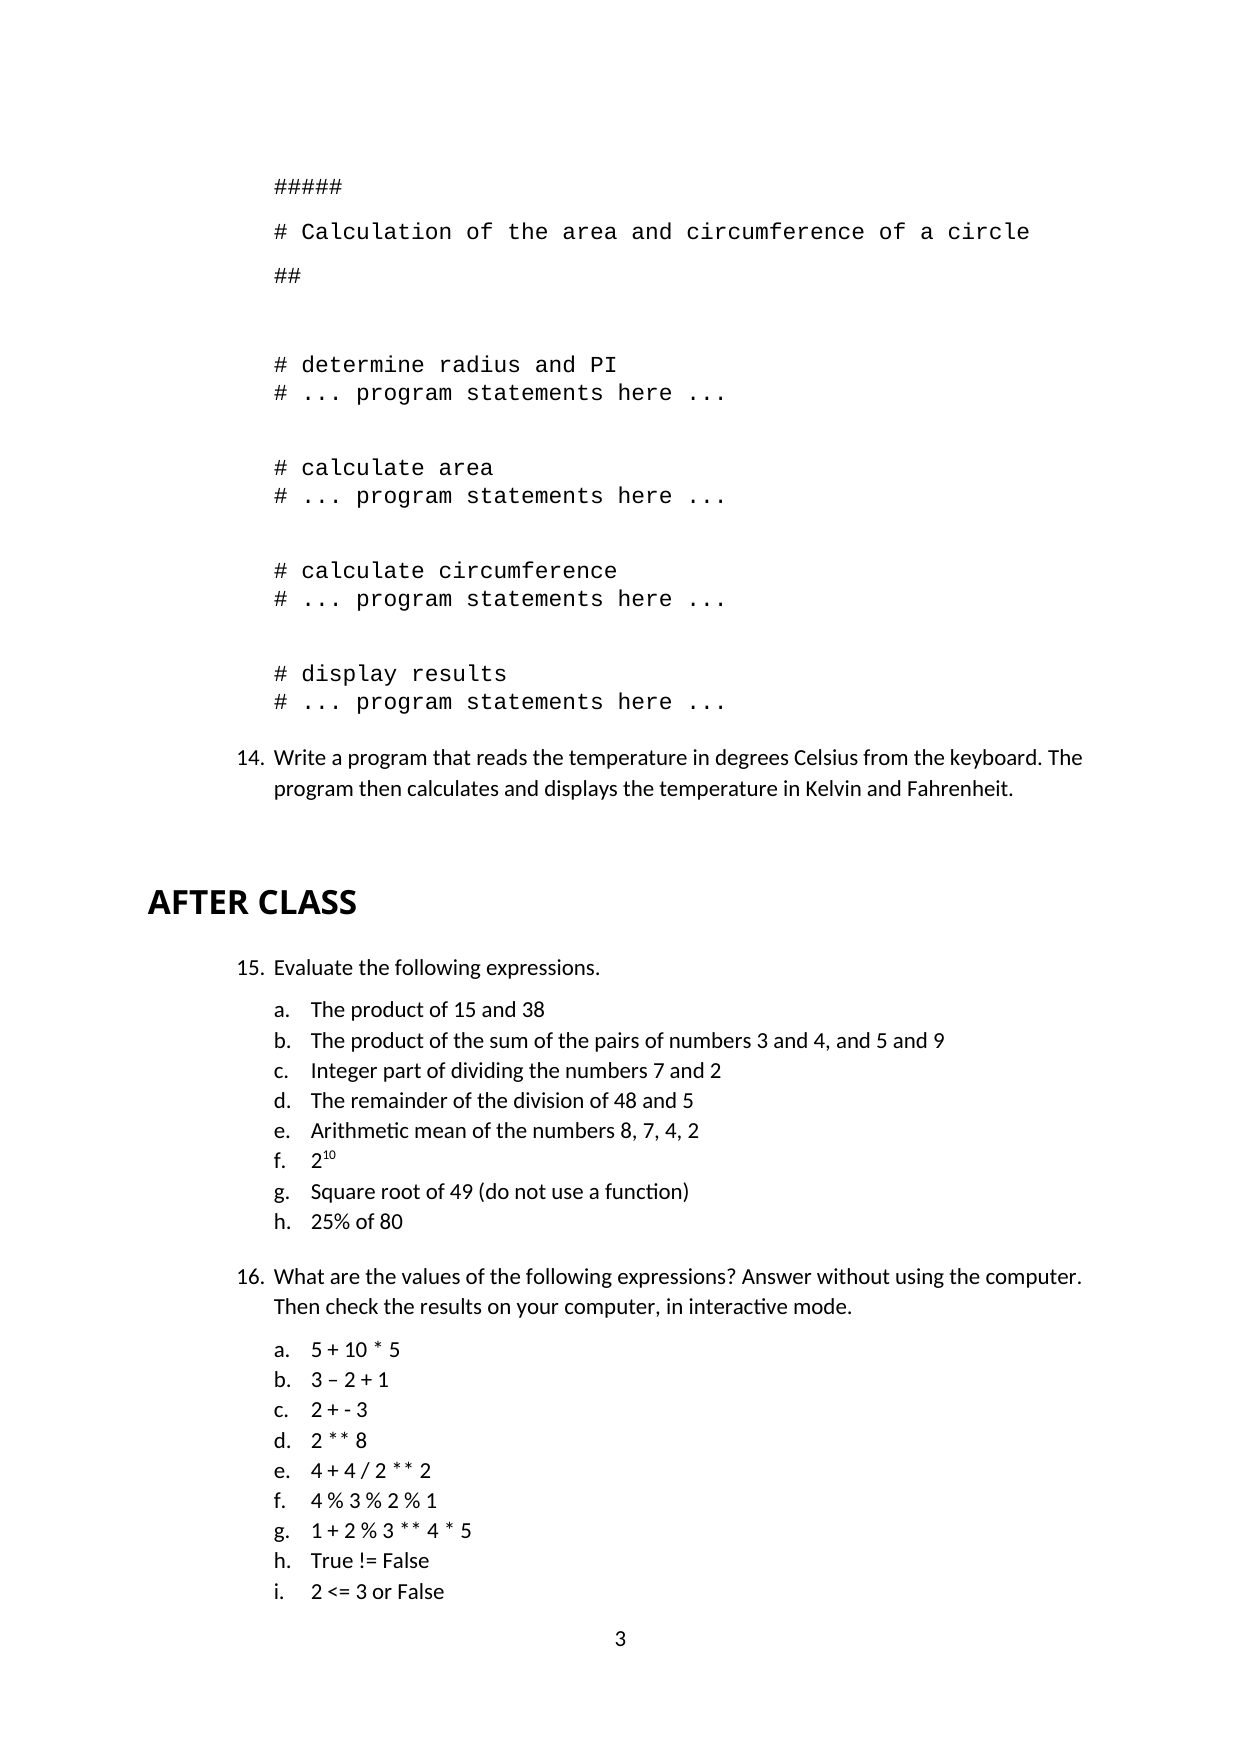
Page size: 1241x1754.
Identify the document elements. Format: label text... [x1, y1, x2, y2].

text 1 + 2 % 3 ** 4 * 5 [273, 1516, 1093, 1544]
text 25% of 80 [273, 1207, 1093, 1235]
text # display results # ... program statements here ... [273, 663, 1093, 716]
text Square root of 49 (do not use a function) [273, 1177, 1093, 1205]
text # calculate area # ... program statements here ... [273, 457, 1093, 541]
text ## [273, 265, 1093, 291]
text # Calculation of the area and circumference of a circle [273, 220, 1093, 246]
text 2 ** 8 [273, 1426, 1093, 1454]
text # determine radius and PI # ... program statements here ... [273, 354, 1093, 438]
text # calculate circumference # ... program statements here ... [273, 560, 1093, 644]
text Integer part of dividing the numbers 7 and 2 [273, 1056, 1093, 1084]
text The product of the sum of the pairs of numbers 3 and 4, and 5 and 9 [273, 1026, 1093, 1054]
text 4 + 4 / 2 ** 2 [273, 1456, 1093, 1484]
text 3 – 2 + 1 [273, 1365, 1093, 1393]
text What are the values of the following expressions? Answer without using the computer. Then check the results on your computer, in interactive mode. [236, 1262, 1093, 1320]
text The product of 15 and 38 [273, 996, 1093, 1023]
text True != False [273, 1547, 1093, 1574]
text The remainder of the division of 48 and 5 [273, 1086, 1093, 1114]
subtitle After Class [148, 879, 1093, 924]
text 2 <= 3 or False [273, 1577, 1093, 1605]
text 4 % 3 % 2 % 1 [273, 1486, 1093, 1514]
text Write a program that reads the temperature in degrees Celsius from the keyboard. The program then calculates and displays the temperature in Kelvin and Fahrenheit. [236, 743, 1093, 802]
text ##### [273, 148, 1093, 201]
text 5 + 10 * 5 [273, 1335, 1093, 1363]
text Evaluate the following expressions. [236, 953, 1093, 981]
text 210 [273, 1147, 1093, 1174]
text Arithmetic mean of the numbers 8, 7, 4, 2 [273, 1116, 1093, 1144]
text 2 + - 3 [273, 1396, 1093, 1423]
